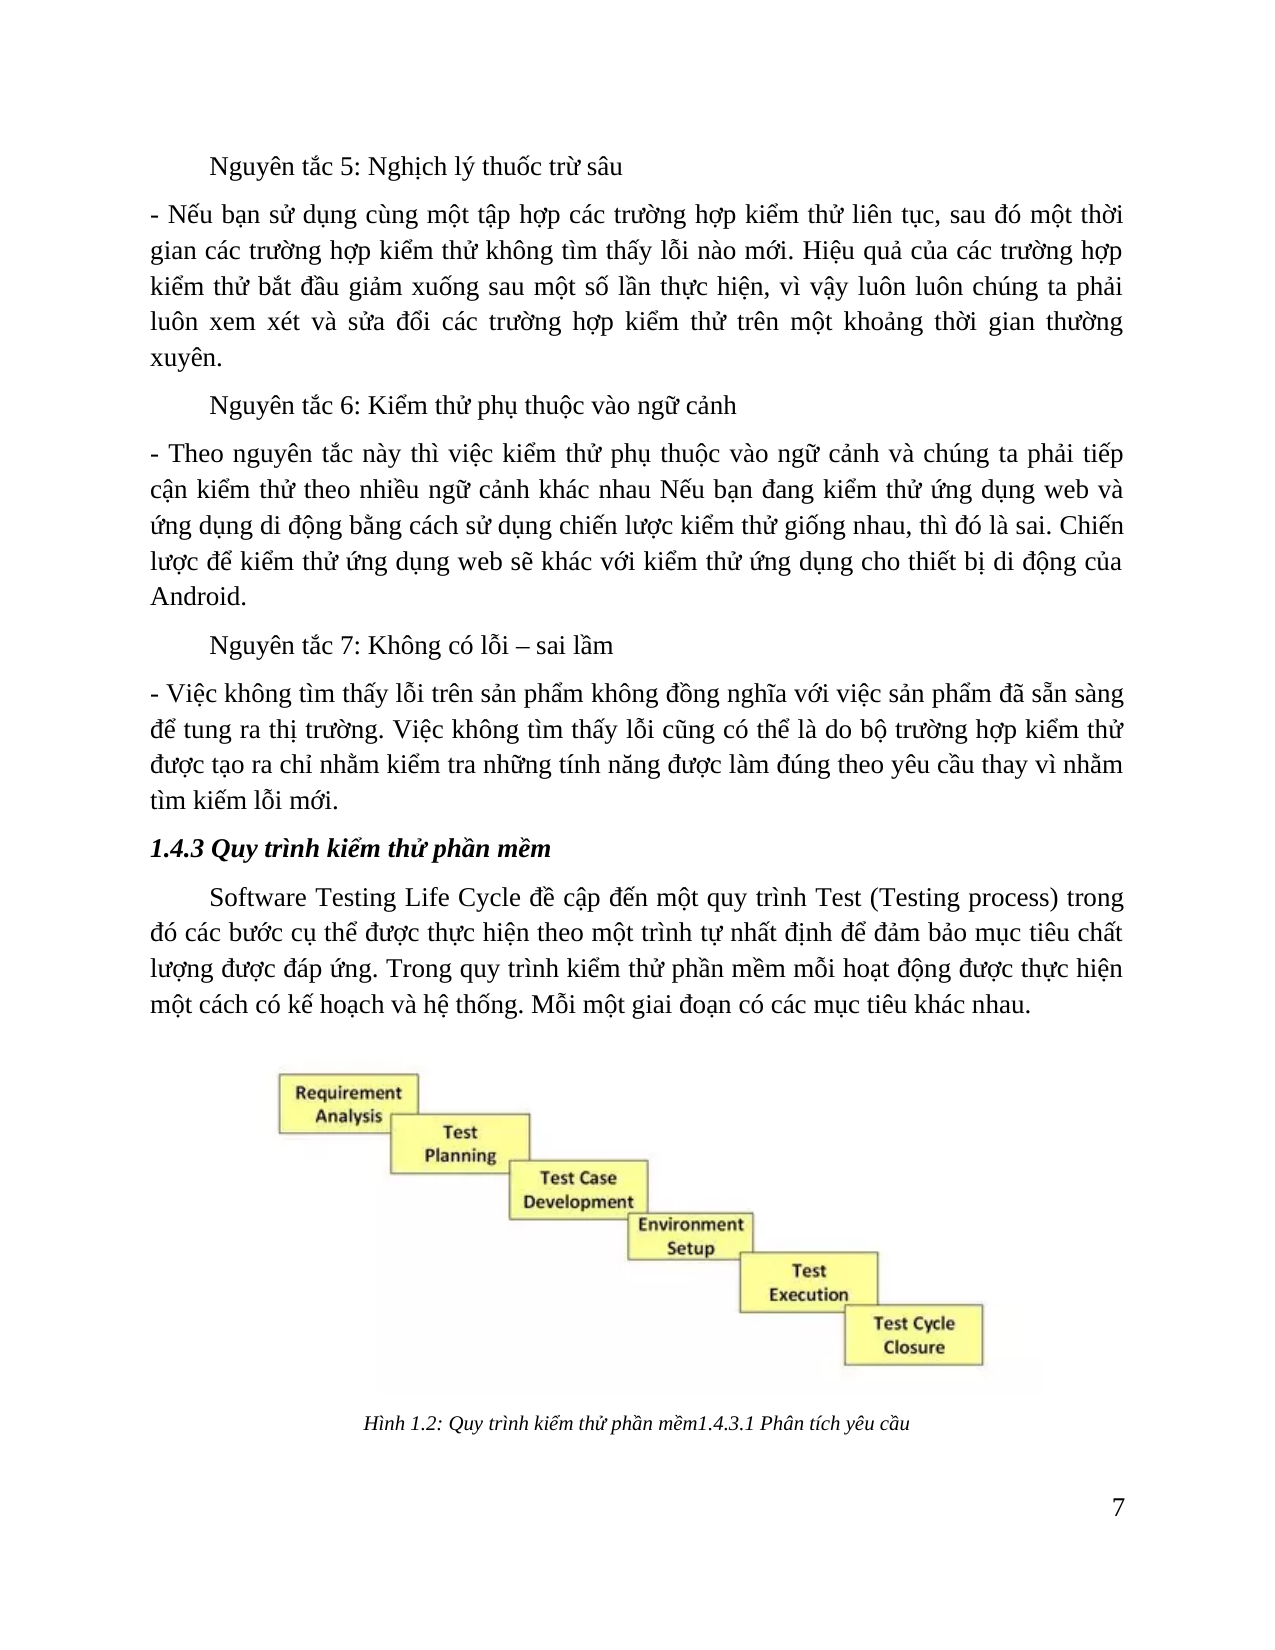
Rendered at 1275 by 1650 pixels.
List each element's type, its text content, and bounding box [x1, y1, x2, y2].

picture [230, 1036, 1045, 1394]
text Nguyên tắc 6: Kiểm thử phụ thuộc vào ngữ cảnh [150, 389, 1125, 421]
text Nguyên tắc 5: Nghịch lý thuốc trừ sâu [150, 150, 1125, 181]
text - Nếu bạn sử dụng cùng một tập hợp các trường hợp kiểm thử liên tục, sau đó một thời gian các trường hợp kiểm thử không tìm thấy lỗi nào mới. Hiệu quả của các trường hợp kiểm thử bắt đầu giảm xuống sau một số lần thực hiện, vì vậy luôn luôn chúng ta phải luôn xem xét và sửa đổi các trường hợp kiểm thử trên một khoảng thời gian thường xuyên. [150, 198, 1125, 372]
text Nguyên tắc 7: Không có lỗi – sai lầm [150, 629, 1125, 660]
subtitle 1.4.3 Quy trình kiểm thử phần mềm [150, 832, 1125, 863]
text Software Testing Life Cycle đề cập đến một quy trình Test (Testing process) trong đó các bước cụ thể được thực hiện theo một trình tự nhất định để đảm bảo mục tiêu chất lượng được đáp ứng. Trong quy trình kiểm thử phần mềm mỗi hoạt động được thực hiện một cách có kế hoạch và hệ thống. Mỗi một giai đoạn có các mục tiêu khác nhau. [150, 881, 1125, 1019]
text - Theo nguyên tắc này thì việc kiểm thử phụ thuộc vào ngữ cảnh và chúng ta phải tiếp cận kiểm thử theo nhiều ngữ cảnh khác nhau Nếu bạn đang kiểm thử ứng dụng web và ứng dụng di động bằng cách sử dụng chiến lược kiểm thử giống nhau, thì đó là sai. Chiến lược để kiểm thử ứng dụng web sẽ khác với kiểm thử ứng dụng cho thiết bị di động của Android. [150, 438, 1125, 612]
text - Việc không tìm thấy lỗi trên sản phẩm không đồng nghĩa với việc sản phẩm đã sẵn sàng để tung ra thị trường. Việc không tìm thấy lỗi cũng có thể là do bộ trường hợp kiểm thử được tạo ra chỉ nhằm kiểm tra những tính năng được làm đúng theo yêu cầu thay vì nhằm tìm kiếm lỗi mới. [150, 677, 1125, 815]
